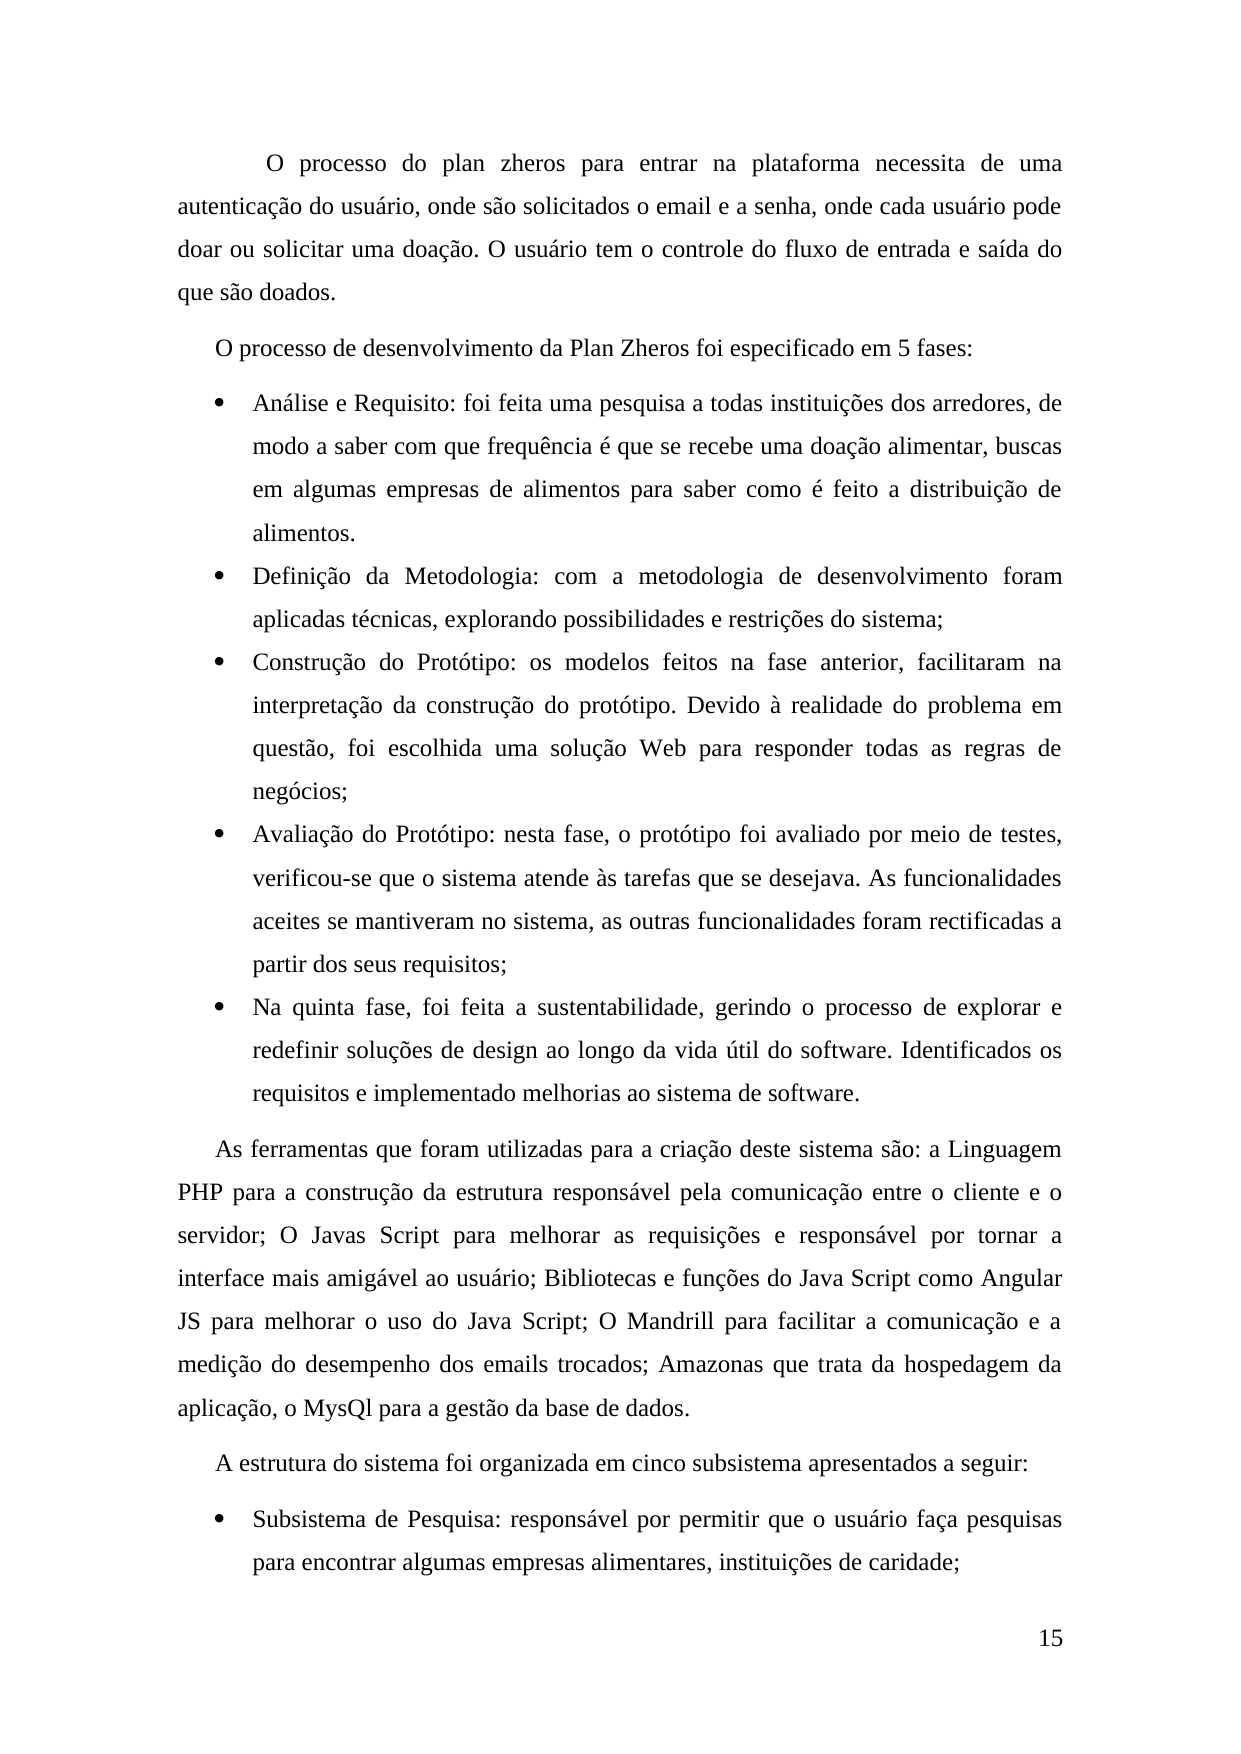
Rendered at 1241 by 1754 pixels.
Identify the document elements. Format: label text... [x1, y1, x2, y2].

text A estrutura do sistema foi organizada em cinco subsistema apresentados a seguir: [177, 1448, 1063, 1477]
list Análise e Requisito: foi feita uma pesquisa a todas instituições dos arredores, de modo a saber com que frequência é que se recebe uma doação alimentar, buscas em algumas empresas de alimentos para saber como é feito a distribuição de alimentos. [215, 388, 1063, 546]
text As ferramentas que foram utilizadas para a criação deste sistema são: a Linguagem PHP para a construção da estrutura responsável pela comunicação entre o cliente e o servidor; O Javas Script para melhorar as requisições e responsável por tornar a interface mais amigável ao usuário; Bibliotecas e funções do Java Script como Angular JS para melhorar o uso do Java Script; O Mandrill para facilitar a comunicação e a medição do desempenho dos emails trocados; Amazonas que trata da hospedagem da aplicação, o MysQl para a gestão da base de dados. [177, 1134, 1063, 1421]
list Na quinta fase, foi feita a sustentabilidade, gerindo o processo de explorar e redefinir soluções de design ao longo da vida útil do software. Identificados os requisitos e implementado melhorias ao sistema de software. [215, 992, 1063, 1107]
list Subsistema de Pesquisa: responsável por permitir que o usuário faça pesquisas para encontrar algumas empresas alimentares, instituições de caridade; [215, 1504, 1063, 1576]
list Definição da Metodologia: com a metodologia de desenvolvimento foram aplicadas técnicas, explorando possibilidades e restrições do sistema; [215, 561, 1063, 633]
list Avaliação do Protótipo: nesta fase, o protótipo foi avaliado por meio de testes, verificou-se que o sistema atende às tarefas que se desejava. As funcionalidades aceites se mantiveram no sistema, as outras funcionalidades foram rectificadas a partir dos seus requisitos; [215, 819, 1063, 978]
list Construção do Protótipo: os modelos feitos na fase anterior, facilitaram na interpretação da construção do protótipo. Devido à realidade do problema em questão, foi escolhida uma solução Web para responder todas as regras de negócios; [215, 647, 1063, 805]
text O processo do plan zheros para entrar na plataforma necessita de uma autenticação do usuário, onde são solicitados o email e a senha, onde cada usuário pode doar ou solicitar uma doação. O usuário tem o controle do fluxo de entrada e saída do que são doados. [177, 148, 1063, 306]
text O processo de desenvolvimento da Plan Zheros foi especificado em 5 fases: [177, 333, 1063, 361]
